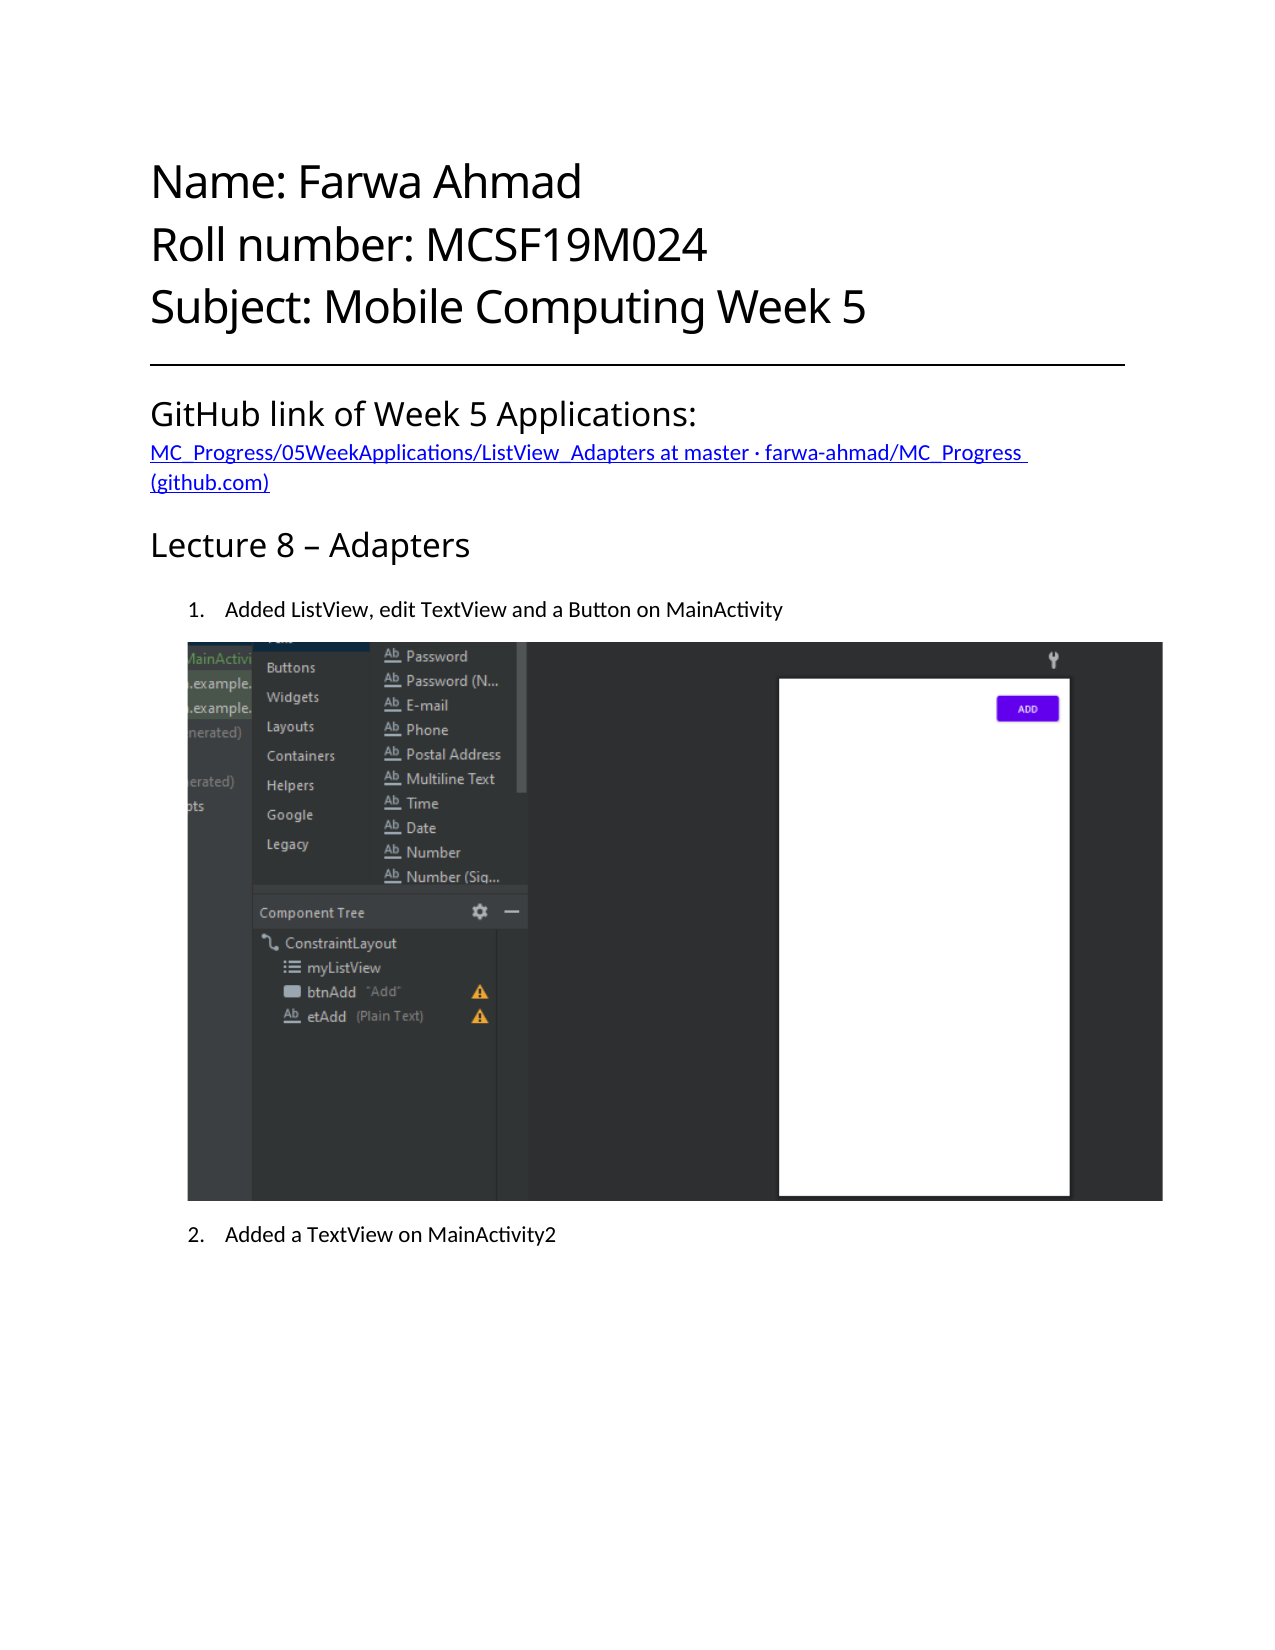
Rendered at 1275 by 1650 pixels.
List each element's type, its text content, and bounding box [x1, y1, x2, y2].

text Subject: Mobile Computing Week 5 [150, 275, 1125, 364]
text Roll number: MCSF19M024 [150, 212, 1125, 275]
picture [187, 642, 1163, 1201]
list Added ListView, edit TextView and a Button on MainActivity [187, 595, 1125, 623]
text GitHub link of Week 5 Applications: MC_Progress/05WeekApplications/ListView_Adapters at master · farwa-ahmad/MC_Progress (github.com) [150, 391, 1125, 496]
list Added a TextView on MainActivity2 [187, 1220, 1125, 1248]
text Name: Farwa Ahmad [150, 150, 1125, 212]
text Lecture 8 – Adapters [150, 522, 1125, 568]
